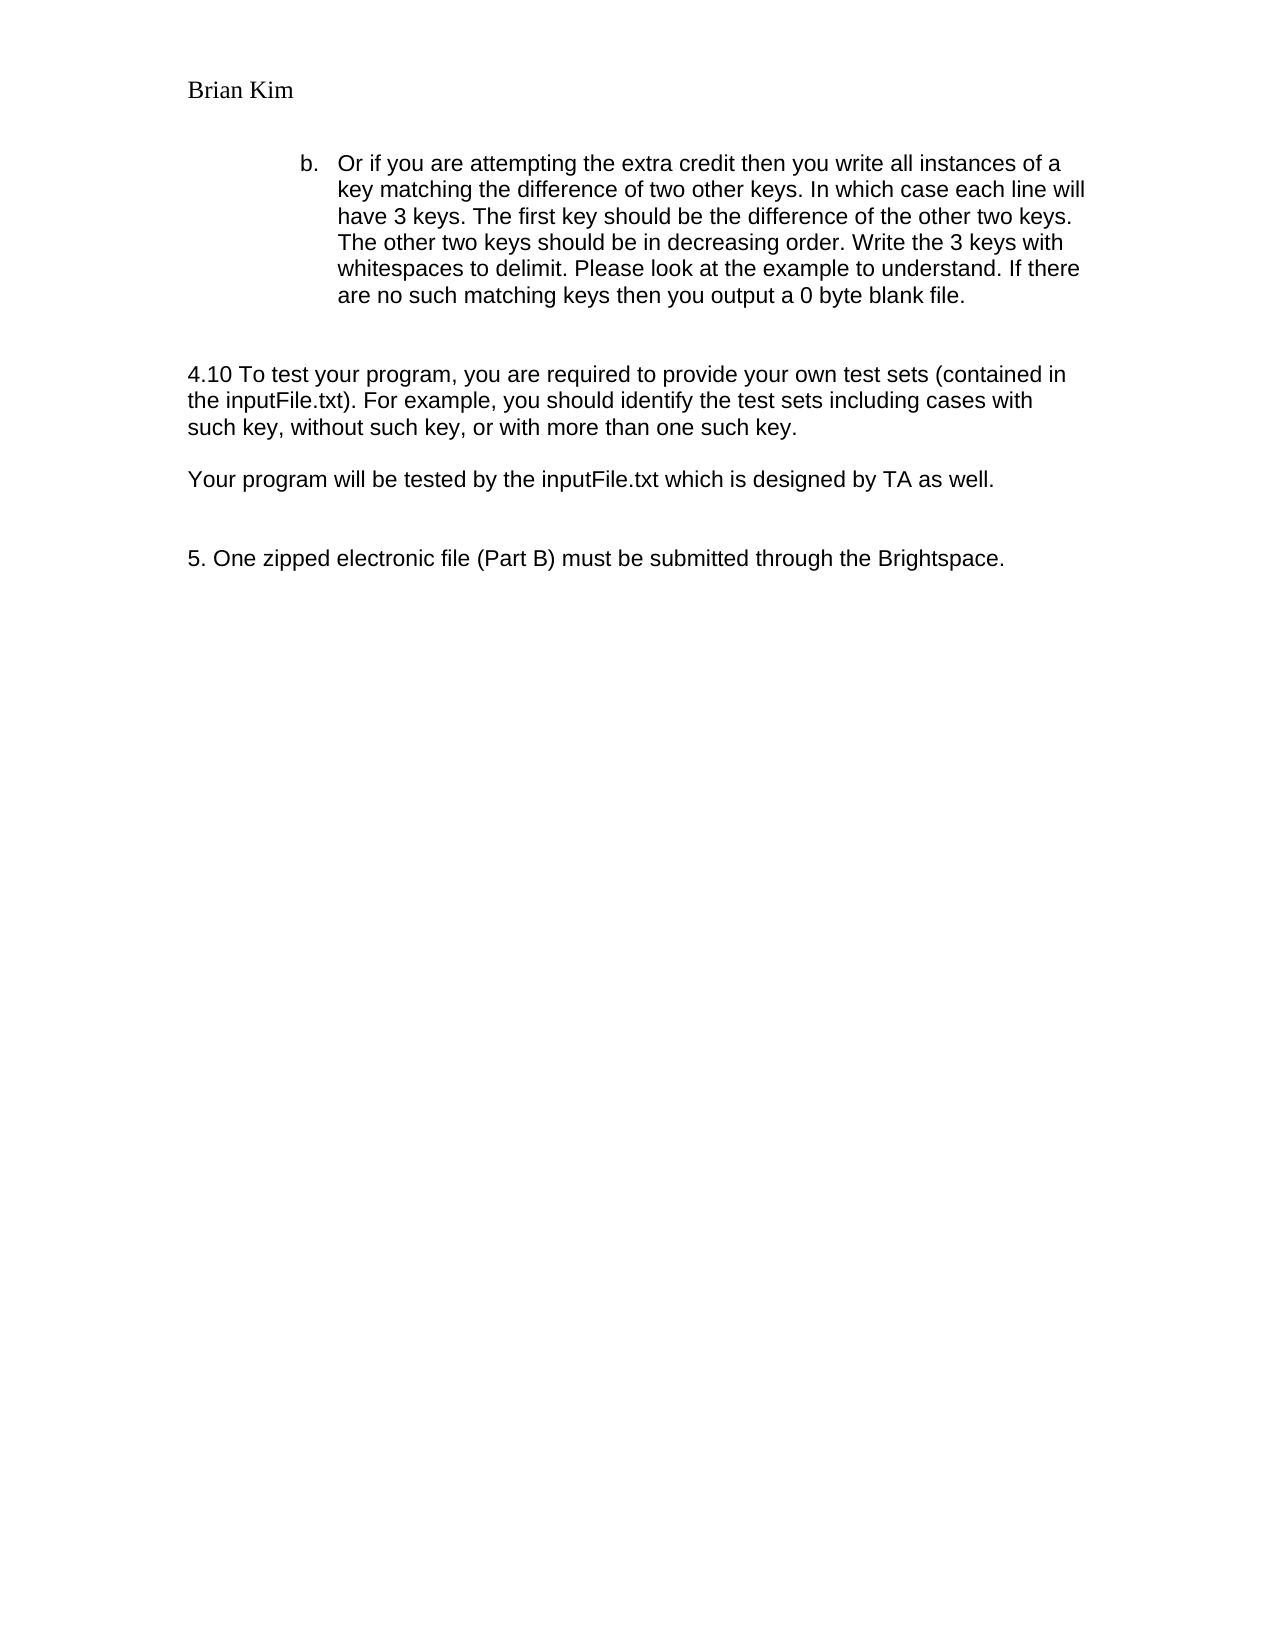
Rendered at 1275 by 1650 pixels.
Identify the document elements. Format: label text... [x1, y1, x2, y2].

text 4.10 To test your program, you are required to provide your own test sets (contained in the inputFile.txt). For example, you should identify the test sets including cases with such key, without such key, or with more than one such key. [187, 361, 1087, 440]
text 5. One zipped electronic file (Part B) must be submitted through the Brightspace. [187, 545, 1087, 572]
text Your program will be tested by the inputFile.txt which is designed by TA as well. [187, 466, 1087, 493]
list Or if you are attempting the extra credit then you write all instances of a key matching the difference of two other keys. In which case each line will have 3 keys. The first key should be the difference of the other two keys. The other two keys should be in decreasing order. Write the 3 keys with whitespaces to delimit. Please look at the example to understand. If there are no such matching keys then you output a 0 byte blank file. [300, 150, 1087, 308]
